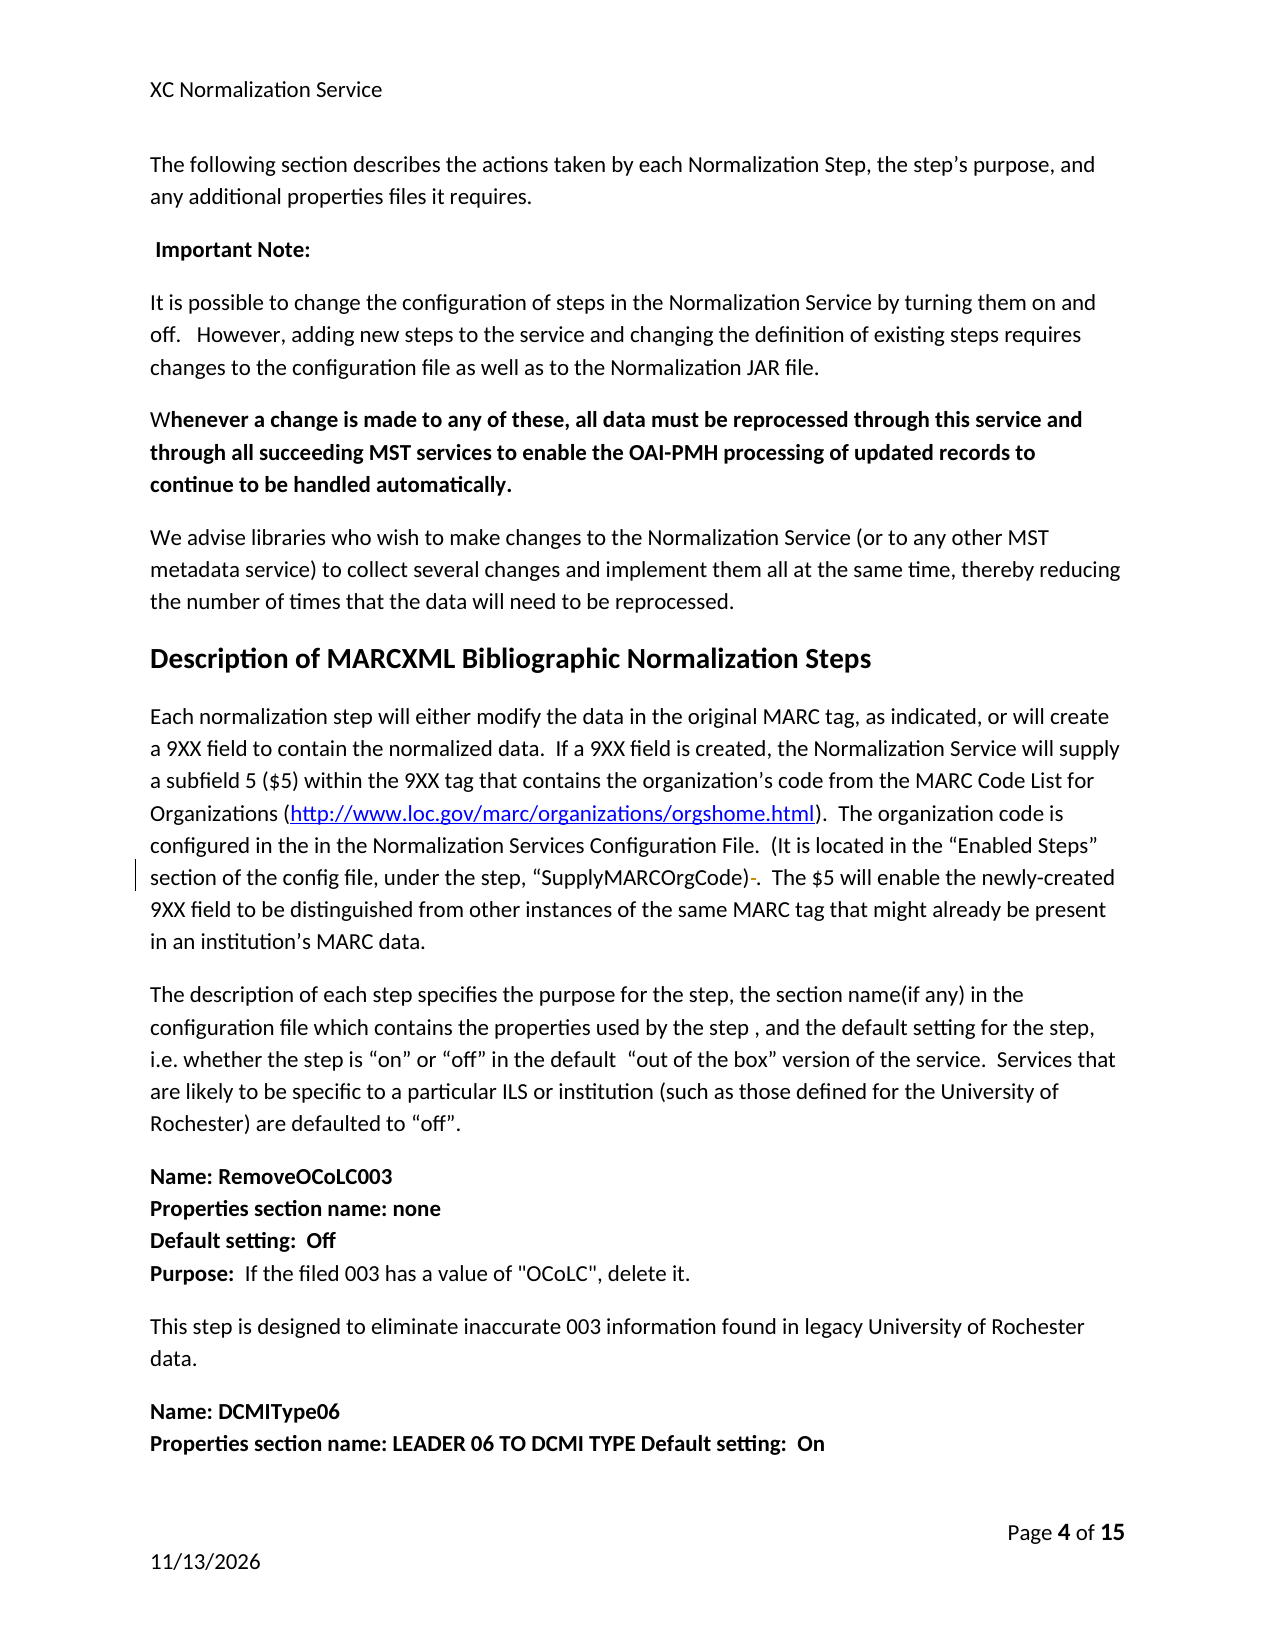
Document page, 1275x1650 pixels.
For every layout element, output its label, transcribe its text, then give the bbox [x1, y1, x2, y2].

text Whenever a change is made to any of these, all data must be reprocessed through this service and through all succeeding MST services to enable the OAI-PMH processing of updated records to continue to be handled automatically. [150, 406, 1125, 498]
text Important Note: [150, 235, 1125, 263]
text The following section describes the actions taken by each Normalization Step, the step’s purpose, and any additional properties files it requires. [150, 150, 1125, 210]
text Properties section name: none [150, 1194, 1125, 1222]
text We advise libraries who wish to make changes to the Normalization Service (or to any other MST metadata service) to collect several changes and implement them all at the same time, thereby reducing the number of times that the data will need to be reprocessed. [150, 523, 1125, 615]
text Default setting: Off [150, 1227, 1125, 1255]
text Name: DCMIType06 [150, 1397, 1125, 1425]
text Description of MARCXML Bibliographic Normalization Steps [150, 640, 1125, 676]
text Name: RemoveOCoLC003 [150, 1162, 1125, 1190]
text It is possible to change the configuration of steps in the Normalization Service by turning them on and off. However, adding new steps to the service and changing the definition of existing steps requires changes to the configuration file as well as to the Normalization JAR file. [150, 288, 1125, 381]
text Properties section name: LEADER 06 TO DCMI TYPE Default setting: On [150, 1429, 1125, 1457]
text This step is designed to eliminate inaccurate 003 information found in legacy University of Rochester data. [150, 1312, 1125, 1372]
text The description of each step specifies the purpose for the step, the section name(if any) in the configuration file which contains the properties used by the step , and the default setting for the step, i.e. whether the step is “on” or “off” in the default “out of the box” version of the service. Services that are likely to be specific to a particular ILS or institution (such as those defined for the University of Rochester) are defaulted to “off”. [150, 981, 1125, 1137]
text Each normalization step will either modify the data in the original MARC tag, as indicated, or will create a 9XX field to contain the normalized data. If a 9XX field is created, the Normalization Service will supply a subfield 5 ($5) within the 9XX tag that contains the organization’s code from the MARC Code List for Organizations (http://www.loc.gov/marc/organizations/orgshome.html). The organization code is configured in the in the Normalization Services Configuration File. (It is located in the “Enabled Steps” section of the config file, under the step, “SupplyMARCOrgCode). The $5 will enable the newly-created 9XX field to be distinguished from other instances of the same MARC tag that might already be present in an institution’s MARC data. [150, 702, 1125, 956]
text Purpose: If the filed 003 has a value of "OCoLC", delete it. [150, 1259, 1125, 1287]
